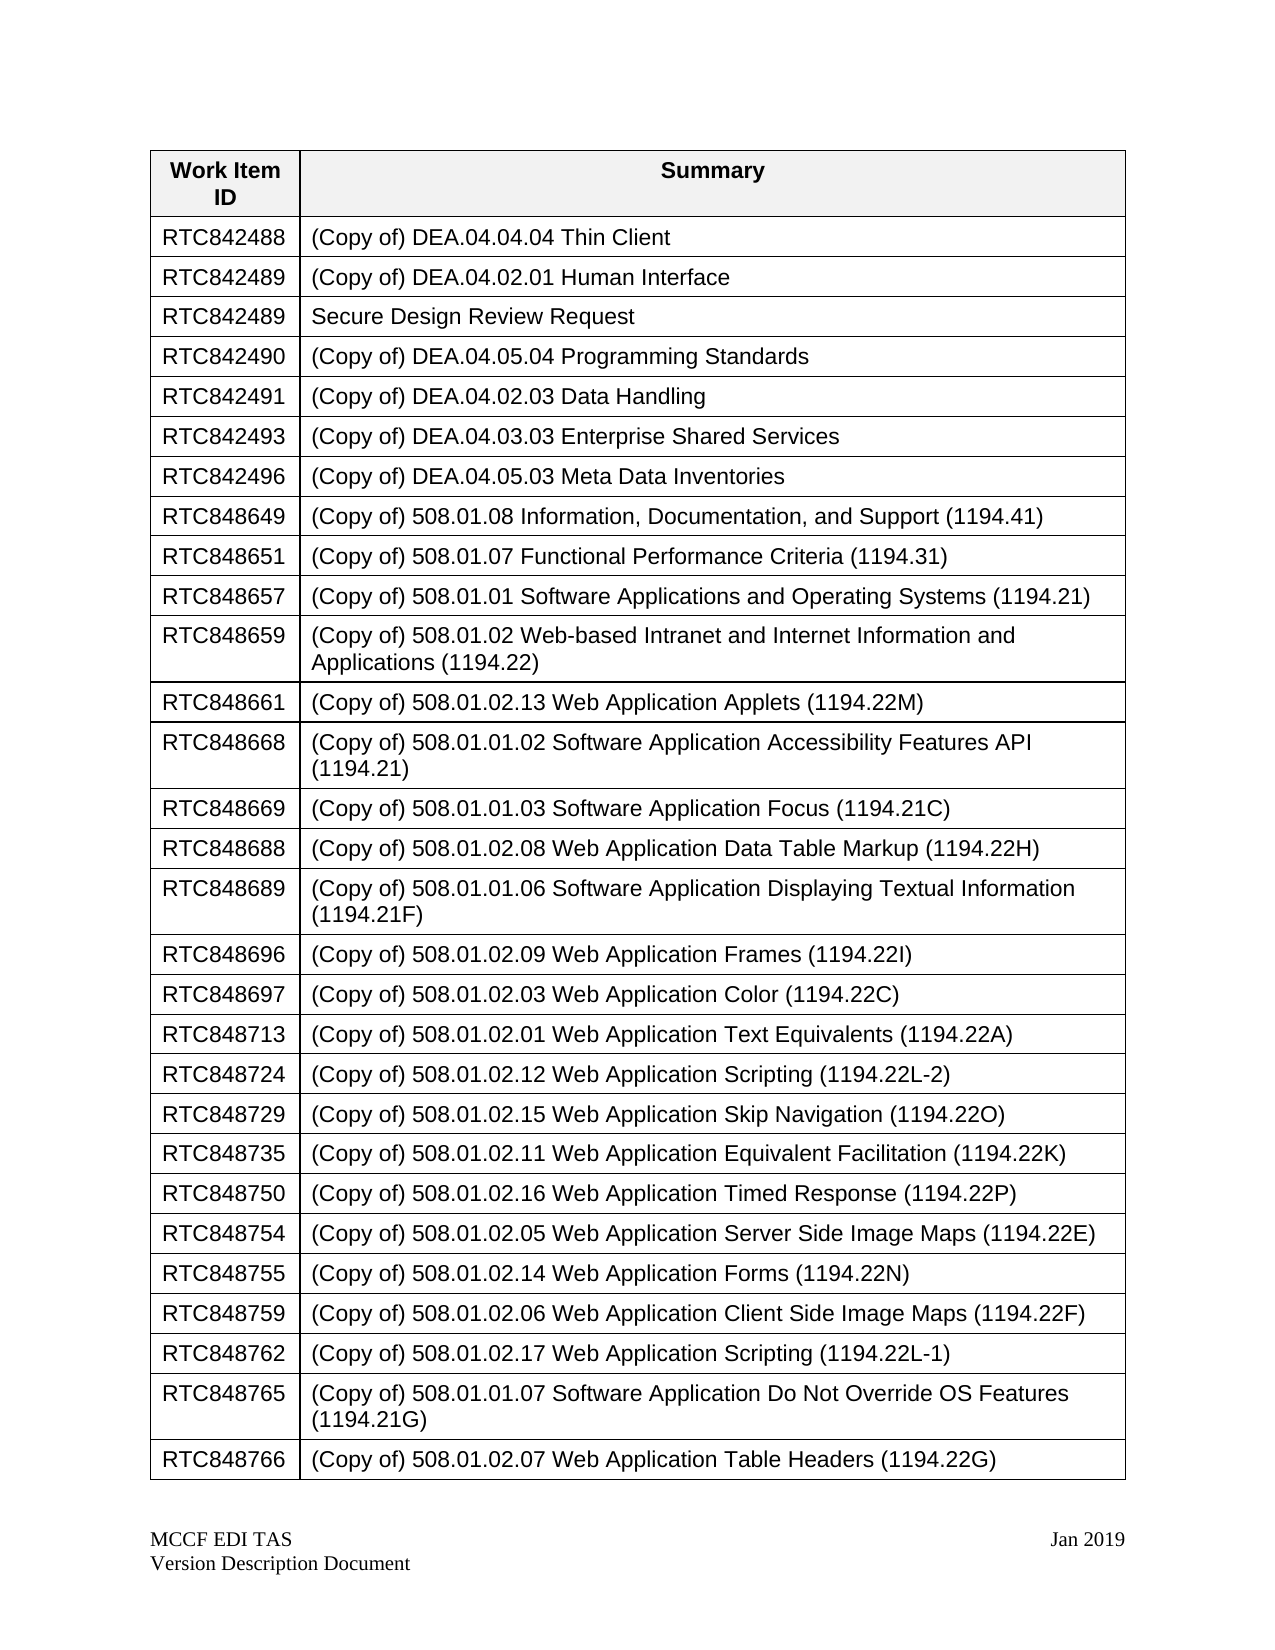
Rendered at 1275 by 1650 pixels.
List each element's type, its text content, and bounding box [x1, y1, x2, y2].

table_cell RTC848759 [151, 1294, 299, 1333]
table_cell RTC848724 [151, 1054, 299, 1093]
table_cell (Copy of) 508.01.02.06 Web Application Client Side Image Maps (1194.22F) [301, 1294, 1125, 1333]
table_cell RTC848689 [151, 869, 299, 934]
table_cell (Copy of) 508.01.02.11 Web Application Equivalent Facilitation (1194.22K) [301, 1134, 1125, 1173]
table_cell (Copy of) 508.01.02.07 Web Application Table Headers (1194.22G) [301, 1440, 1125, 1479]
table_cell (Copy of) DEA.04.05.03 Meta Data Inventories [301, 457, 1125, 496]
table_header Work Item ID [151, 151, 299, 216]
table_cell (Copy of) 508.01.01.02 Software Application Accessibility Features API (1194.21) [301, 723, 1125, 788]
table_cell (Copy of) DEA.04.05.04 Programming Standards [301, 337, 1125, 376]
table_cell (Copy of) DEA.04.03.03 Enterprise Shared Services [301, 417, 1125, 456]
table_cell RTC842493 [151, 417, 299, 456]
table_cell (Copy of) 508.01.02.05 Web Application Server Side Image Maps (1194.22E) [301, 1214, 1125, 1253]
table_cell RTC848668 [151, 723, 299, 788]
table_cell (Copy of) 508.01.02.13 Web Application Applets (1194.22M) [301, 683, 1125, 721]
table_cell RTC848765 [151, 1374, 299, 1439]
table_cell RTC842496 [151, 457, 299, 496]
table_cell Secure Design Review Request [301, 297, 1125, 336]
table_cell (Copy of) 508.01.01.06 Software Application Displaying Textual Information (1194.21F) [301, 869, 1125, 934]
table_cell (Copy of) 508.01.02.14 Web Application Forms (1194.22N) [301, 1254, 1125, 1293]
table_cell (Copy of) DEA.04.02.01 Human Interface [301, 257, 1125, 296]
table_cell RTC848766 [151, 1440, 299, 1479]
table_cell (Copy of) DEA.04.04.04 Thin Client [301, 217, 1125, 256]
table_cell (Copy of) 508.01.02.09 Web Application Frames (1194.22I) [301, 935, 1125, 973]
table_cell (Copy of) 508.01.02.01 Web Application Text Equivalents (1194.22A) [301, 1015, 1125, 1053]
table_cell RTC848661 [151, 683, 299, 721]
table_cell RTC848729 [151, 1094, 299, 1133]
table_cell (Copy of) 508.01.02.12 Web Application Scripting (1194.22L-2) [301, 1054, 1125, 1093]
table_cell RTC848713 [151, 1015, 299, 1053]
table_cell RTC848649 [151, 497, 299, 535]
table_cell RTC842489 [151, 257, 299, 296]
table_cell (Copy of) 508.01.02.17 Web Application Scripting (1194.22L-1) [301, 1334, 1125, 1372]
table_header Summary [301, 151, 1125, 216]
table_cell RTC848735 [151, 1134, 299, 1173]
table_cell (Copy of) DEA.04.02.03 Data Handling [301, 377, 1125, 416]
table_cell RTC848651 [151, 536, 299, 575]
table_cell (Copy of) 508.01.02 Web-based Intranet and Internet Information and Applications (1194.22) [301, 616, 1125, 681]
table_cell RTC848659 [151, 616, 299, 681]
table_cell (Copy of) 508.01.07 Functional Performance Criteria (1194.31) [301, 536, 1125, 575]
table_cell (Copy of) 508.01.02.08 Web Application Data Table Markup (1194.22H) [301, 829, 1125, 867]
table_cell RTC848755 [151, 1254, 299, 1293]
table_cell RTC842491 [151, 377, 299, 416]
table_cell (Copy of) 508.01.02.16 Web Application Timed Response (1194.22P) [301, 1174, 1125, 1213]
table_cell (Copy of) 508.01.08 Information, Documentation, and Support (1194.41) [301, 497, 1125, 535]
table_cell (Copy of) 508.01.01.07 Software Application Do Not Override OS Features (1194.21G) [301, 1374, 1125, 1439]
table_cell RTC848688 [151, 829, 299, 867]
table_cell RTC848754 [151, 1214, 299, 1253]
table_cell (Copy of) 508.01.01 Software Applications and Operating Systems (1194.21) [301, 576, 1125, 615]
table_cell RTC848762 [151, 1334, 299, 1372]
table_cell RTC842489 [151, 297, 299, 336]
table_cell RTC848697 [151, 975, 299, 1013]
table_cell (Copy of) 508.01.02.03 Web Application Color (1194.22C) [301, 975, 1125, 1013]
table_cell (Copy of) 508.01.01.03 Software Application Focus (1194.21C) [301, 789, 1125, 827]
table_cell RTC848657 [151, 576, 299, 615]
table_cell RTC848750 [151, 1174, 299, 1213]
table_cell RTC842490 [151, 337, 299, 376]
table_cell (Copy of) 508.01.02.15 Web Application Skip Navigation (1194.22O) [301, 1094, 1125, 1133]
table_cell RTC848696 [151, 935, 299, 973]
table_cell RTC842488 [151, 217, 299, 256]
table_cell RTC848669 [151, 789, 299, 827]
